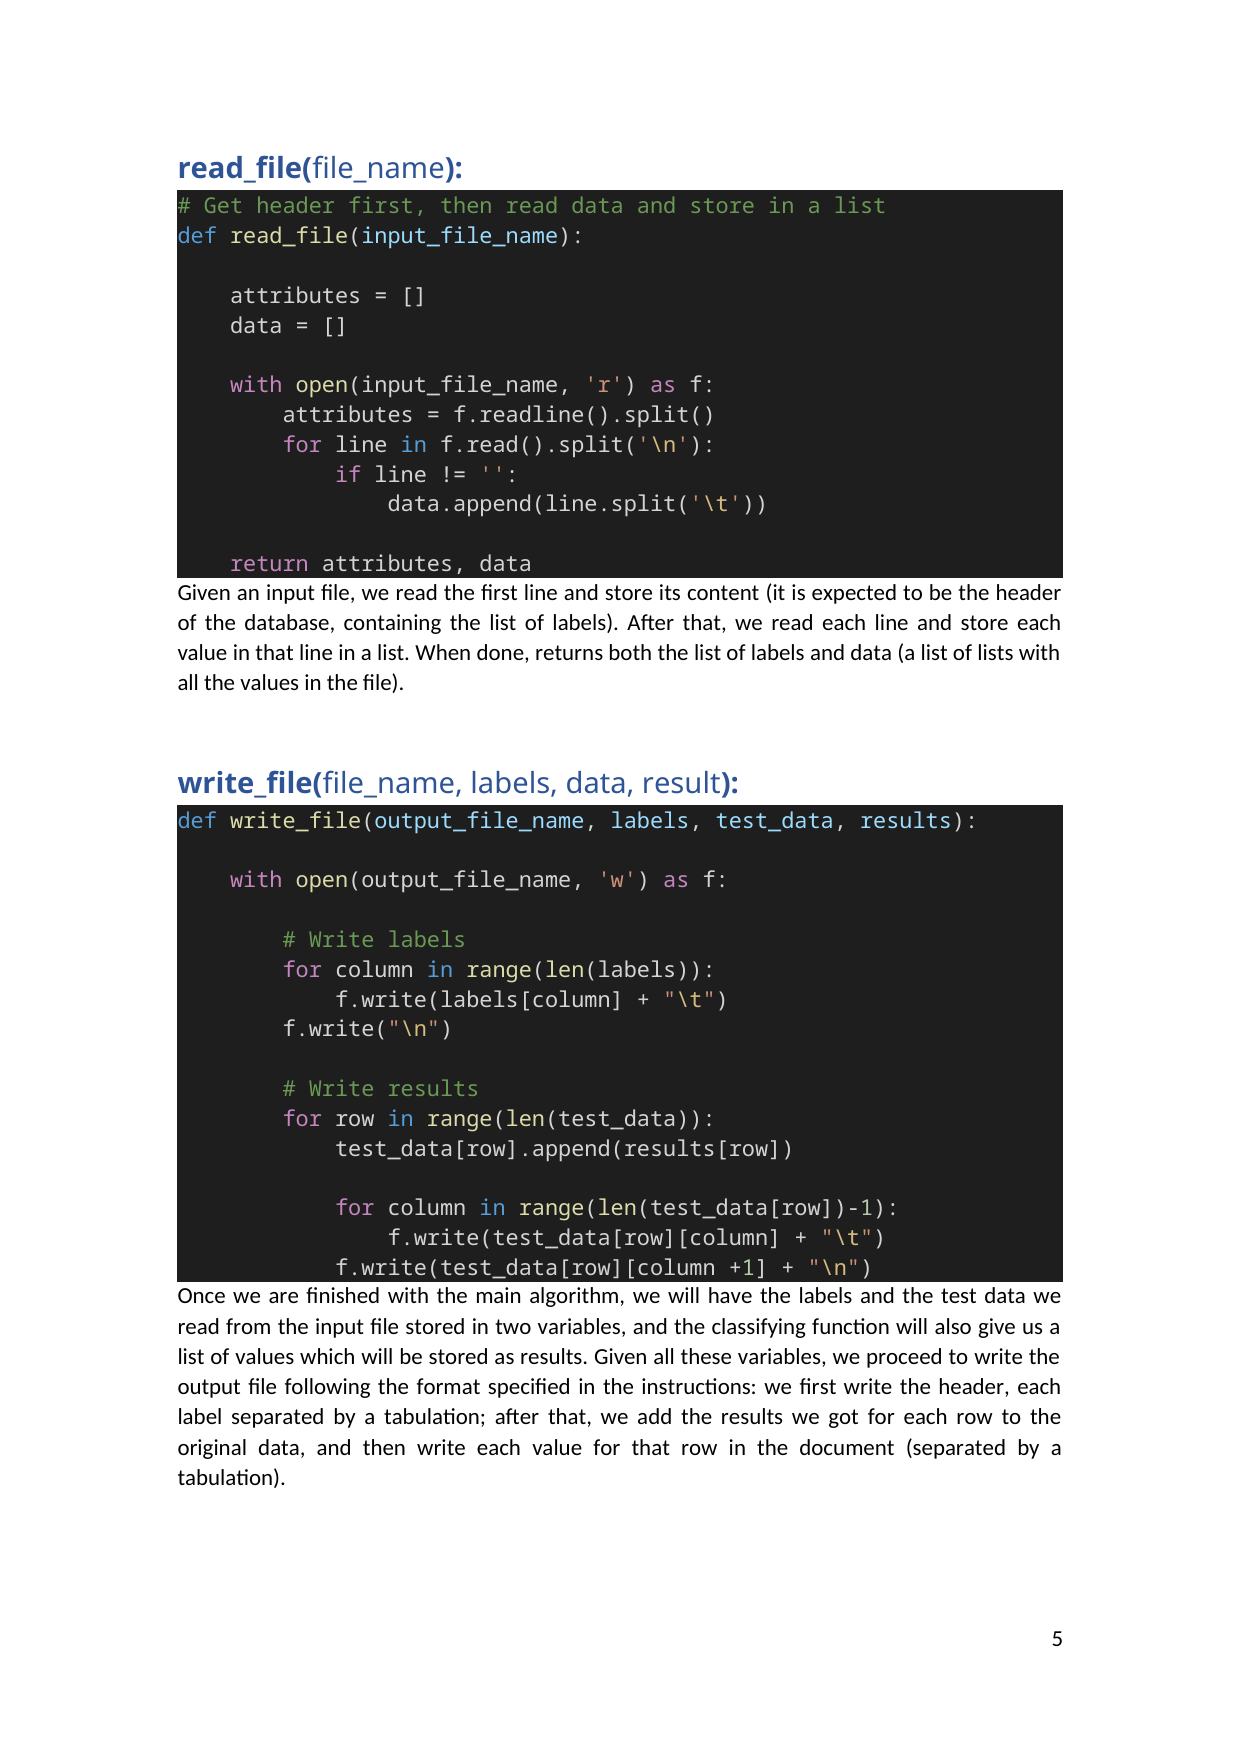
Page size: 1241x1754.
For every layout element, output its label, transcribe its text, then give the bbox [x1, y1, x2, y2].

text for line in f.read().split('\n'): [177, 429, 1063, 458]
text for column in range(len(test_data[row])-1): [177, 1192, 1063, 1222]
text f.write(test_data[row][column +1] + "\n") [177, 1252, 1063, 1282]
text test_data[row].append(results[row]) [177, 1133, 1063, 1162]
text # Write labels [177, 924, 1063, 954]
text def read_file(input_file_name): [177, 220, 1063, 250]
text with open(output_file_name, 'w') as f: [177, 864, 1063, 894]
text f.write(test_data[row][column] + "\t") [177, 1222, 1063, 1252]
text with open(input_file_name, 'r') as f: [177, 369, 1063, 399]
text def write_file(output_file_name, labels, test_data, results): [177, 805, 1063, 835]
subtitle write_file(file_name, labels, data, result): [177, 762, 1063, 802]
text attributes = [] [177, 280, 1063, 309]
text # Get header first, then read data and store in a list [177, 190, 1063, 220]
text for column in range(len(labels)): [177, 954, 1063, 984]
text f.write("\n") [177, 1013, 1063, 1043]
text f.write(labels[column] + "\t") [177, 984, 1063, 1013]
text return attributes, data [177, 548, 1063, 578]
subtitle read_file(file_name): [177, 148, 1063, 187]
text Once we are finished with the main algorithm, we will have the labels and the test data we read from the input file stored in two variables, and the classifying function will also give us a list of values which will be stored as results. Given all these variables, we proceed to write the output file following the format specified in the instructions: we first write the header, each label separated by a tabulation; after that, we add the results we got for each row to the original data, and then write each value for that row in the document (separated by a tabulation). [177, 1282, 1063, 1491]
text for row in range(len(test_data)): [177, 1103, 1063, 1133]
text data = [] [177, 309, 1063, 339]
text Given an input file, we read the first line and store its content (it is expected to be the header of the database, containing the list of labels). After that, we read each line and store each value in that line in a list. When done, returns both the list of labels and data (a list of lists with all the values in the file). [177, 578, 1063, 696]
text # Write results [177, 1073, 1063, 1103]
text data.append(line.split('\t')) [177, 488, 1063, 518]
text if line != '': [177, 458, 1063, 488]
text attributes = f.readline().split() [177, 399, 1063, 429]
